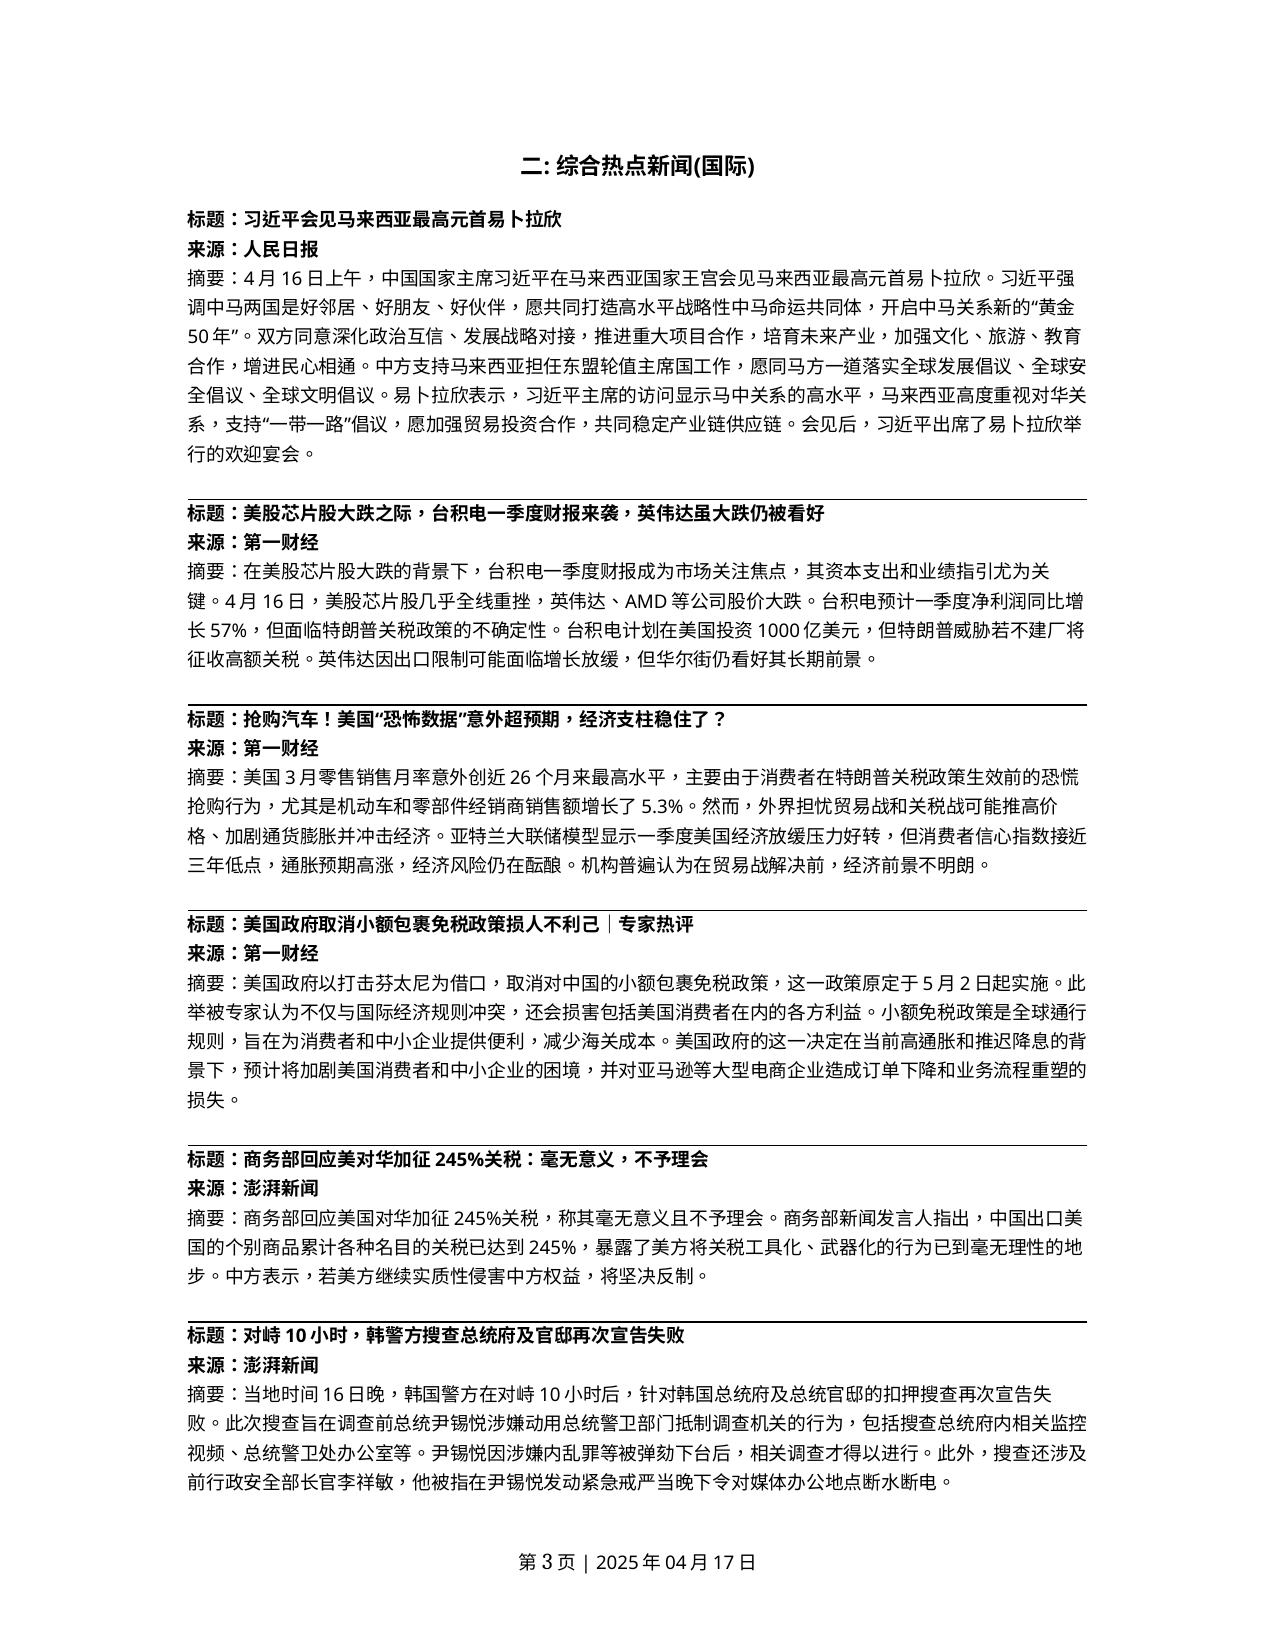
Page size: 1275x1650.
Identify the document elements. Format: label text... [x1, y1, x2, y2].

text 来源：第一财经 [187, 529, 1087, 555]
text 来源：澎湃新闻 [187, 1352, 1087, 1377]
text 标题：抢购汽车！美国“恐怖数据”意外超预期，经济支柱稳住了？ [187, 706, 1087, 731]
text 标题：美国政府取消小额包裹免税政策损人不利己｜专家热评 [187, 911, 1087, 937]
text 摘要：4月16日上午，中国国家主席习近平在马来西亚国家王宫会见马来西亚最高元首易卜拉欣。习近平强调中马两国是好邻居、好朋友、好伙伴，愿共同打造高水平战略性中马命运共同体，开启中马关系新的“黄金50年”。双方同意深化政治互信、发展战略对接，推进重大项目合作，培育未来产业，加强文化、旅游、教育合作，增进民心相通。中方支持马来西亚担任东盟轮值主席国工作，愿同马方一道落实全球发展倡议、全球安全倡议、全球文明倡议。易卜拉欣表示，习近平主席的访问显示马中关系的高水平，马来西亚高度重视对华关系，支持“一带一路”倡议，愿加强贸易投资合作，共同稳定产业链供应链。会见后，习近平出席了易卜拉欣举行的欢迎宴会。 [187, 265, 1087, 466]
text 标题：对峙10小时，韩警方搜查总统府及官邸再次宣告失败 [187, 1323, 1087, 1348]
text 来源：第一财经 [187, 941, 1087, 966]
text 标题：习近平会见马来西亚最高元首易卜拉欣 [187, 207, 1087, 232]
text 二: 综合热点新闻(国际) [187, 150, 1087, 181]
text 标题：美股芯片股大跌之际，台积电一季度财报来袭，英伟达虽大跌仍被看好 [187, 500, 1087, 526]
text 摘要：商务部回应美国对华加征245%关税，称其毫无意义且不予理会。商务部新闻发言人指出，中国出口美国的个别商品累计各种名目的关税已达到245%，暴露了美方将关税工具化、武器化的行为已到毫无理性的地步。中方表示，若美方继续实质性侵害中方权益，将坚决反制。 [187, 1205, 1087, 1289]
text 摘要：当地时间16日晚，韩国警方在对峙10小时后，针对韩国总统府及总统官邸的扣押搜查再次宣告失败。此次搜查旨在调查前总统尹锡悦涉嫌动用总统警卫部门抵制调查机关的行为，包括搜查总统府内相关监控视频、总统警卫处办公室等。尹锡悦因涉嫌内乱罪等被弹劾下台后，相关调查才得以进行。此外，搜查还涉及前行政安全部长官李祥敏，他被指在尹锡悦发动紧急戒严当晚下令对媒体办公地点断水断电。 [187, 1381, 1087, 1494]
text 来源：澎湃新闻 [187, 1176, 1087, 1201]
text 摘要：美国政府以打击芬太尼为借口，取消对中国的小额包裹免税政策，这一政策原定于5月2日起实施。此举被专家认为不仅与国际经济规则冲突，还会损害包括美国消费者在内的各方利益。小额免税政策是全球通行规则，旨在为消费者和中小企业提供便利，减少海关成本。美国政府的这一决定在当前高通胀和推迟降息的背景下，预计将加剧美国消费者和中小企业的困境，并对亚马逊等大型电商企业造成订单下降和业务流程重塑的损失。 [187, 970, 1087, 1113]
text 标题：商务部回应美对华加征245%关税：毫无意义，不予理会 [187, 1146, 1087, 1172]
text 摘要：美国3月零售销售月率意外创近26个月来最高水平，主要由于消费者在特朗普关税政策生效前的恐慌抢购行为，尤其是机动车和零部件经销商销售额增长了5.3%。然而，外界担忧贸易战和关税战可能推高价格、加剧通货膨胀并冲击经济。亚特兰大联储模型显示一季度美国经济放缓压力好转，但消费者信心指数接近三年低点，通胀预期高涨，经济风险仍在酝酿。机构普遍认为在贸易战解决前，经济前景不明朗。 [187, 764, 1087, 878]
text 摘要：在美股芯片股大跌的背景下，台积电一季度财报成为市场关注焦点，其资本支出和业绩指引尤为关键。4月16日，美股芯片股几乎全线重挫，英伟达、AMD等公司股价大跌。台积电预计一季度净利润同比增长57%，但面临特朗普关税政策的不确定性。台积电计划在美国投资1000亿美元，但特朗普威胁若不建厂将征收高额关税。英伟达因出口限制可能面临增长放缓，但华尔街仍看好其长期前景。 [187, 559, 1087, 672]
text 来源：第一财经 [187, 735, 1087, 761]
text 来源：人民日报 [187, 236, 1087, 262]
